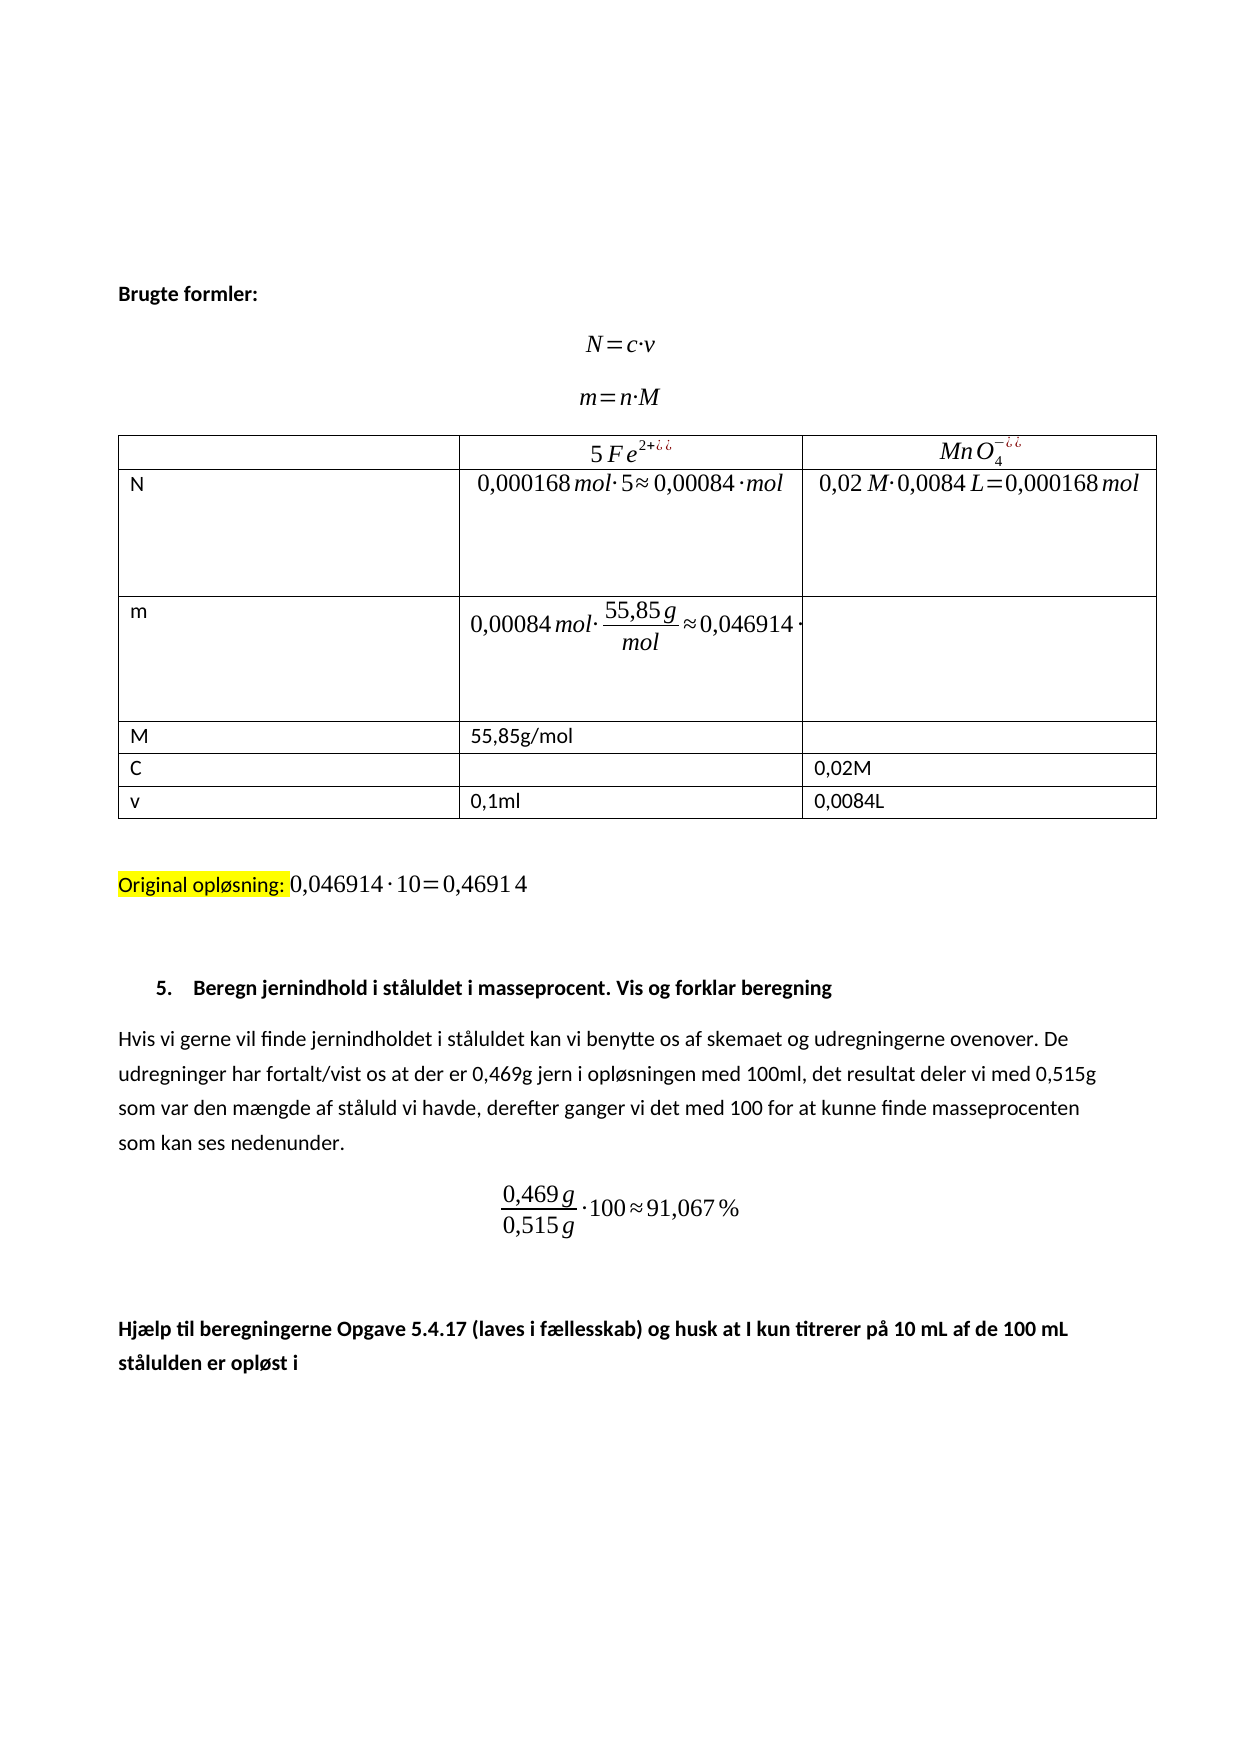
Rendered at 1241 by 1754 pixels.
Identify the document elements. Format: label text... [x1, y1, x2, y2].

table_cell 55,85g/mol [460, 722, 802, 753]
text Brugte formler: [118, 280, 1122, 306]
text Hjælp til beregningerne Opgave 5.4.17 (laves i fællesskab) og husk at I kun titrerer på 10 mL af de 100 mL stålulden er opløst i [118, 1315, 1122, 1376]
table_cell [460, 754, 802, 786]
table_cell [460, 470, 802, 596]
table_cell 0,0084L [803, 787, 1156, 818]
text Original opløsning: [118, 870, 1122, 898]
table_header [803, 436, 1156, 469]
table_cell [460, 597, 802, 721]
list Beregn jernindhold i ståluldet i masseprocent. Vis og forklar beregning [156, 974, 1122, 1001]
table_cell 0,1ml [460, 787, 802, 818]
table_cell N [119, 470, 459, 596]
table_cell 0,02M [803, 754, 1156, 786]
table_header [119, 436, 459, 469]
table_cell M [119, 722, 459, 753]
table_cell [803, 597, 1156, 721]
table_header [460, 436, 802, 469]
table_cell v [119, 787, 459, 818]
text Hvis vi gerne vil finde jernindholdet i ståluldet kan vi benytte os af skemaet og udregningerne ovenover. De udregninger har fortalt/vist os at der er 0,469g jern i opløsningen med 100ml, det resultat deler vi med 0,515g som var den mængde af ståluld vi havde, derefter ganger vi det med 100 for at kunne finde masseprocenten som kan ses nedenunder. [118, 1025, 1122, 1156]
table_cell m [119, 597, 459, 721]
table_cell C [119, 754, 459, 786]
table_cell [803, 470, 1156, 596]
table_cell [803, 722, 1156, 753]
